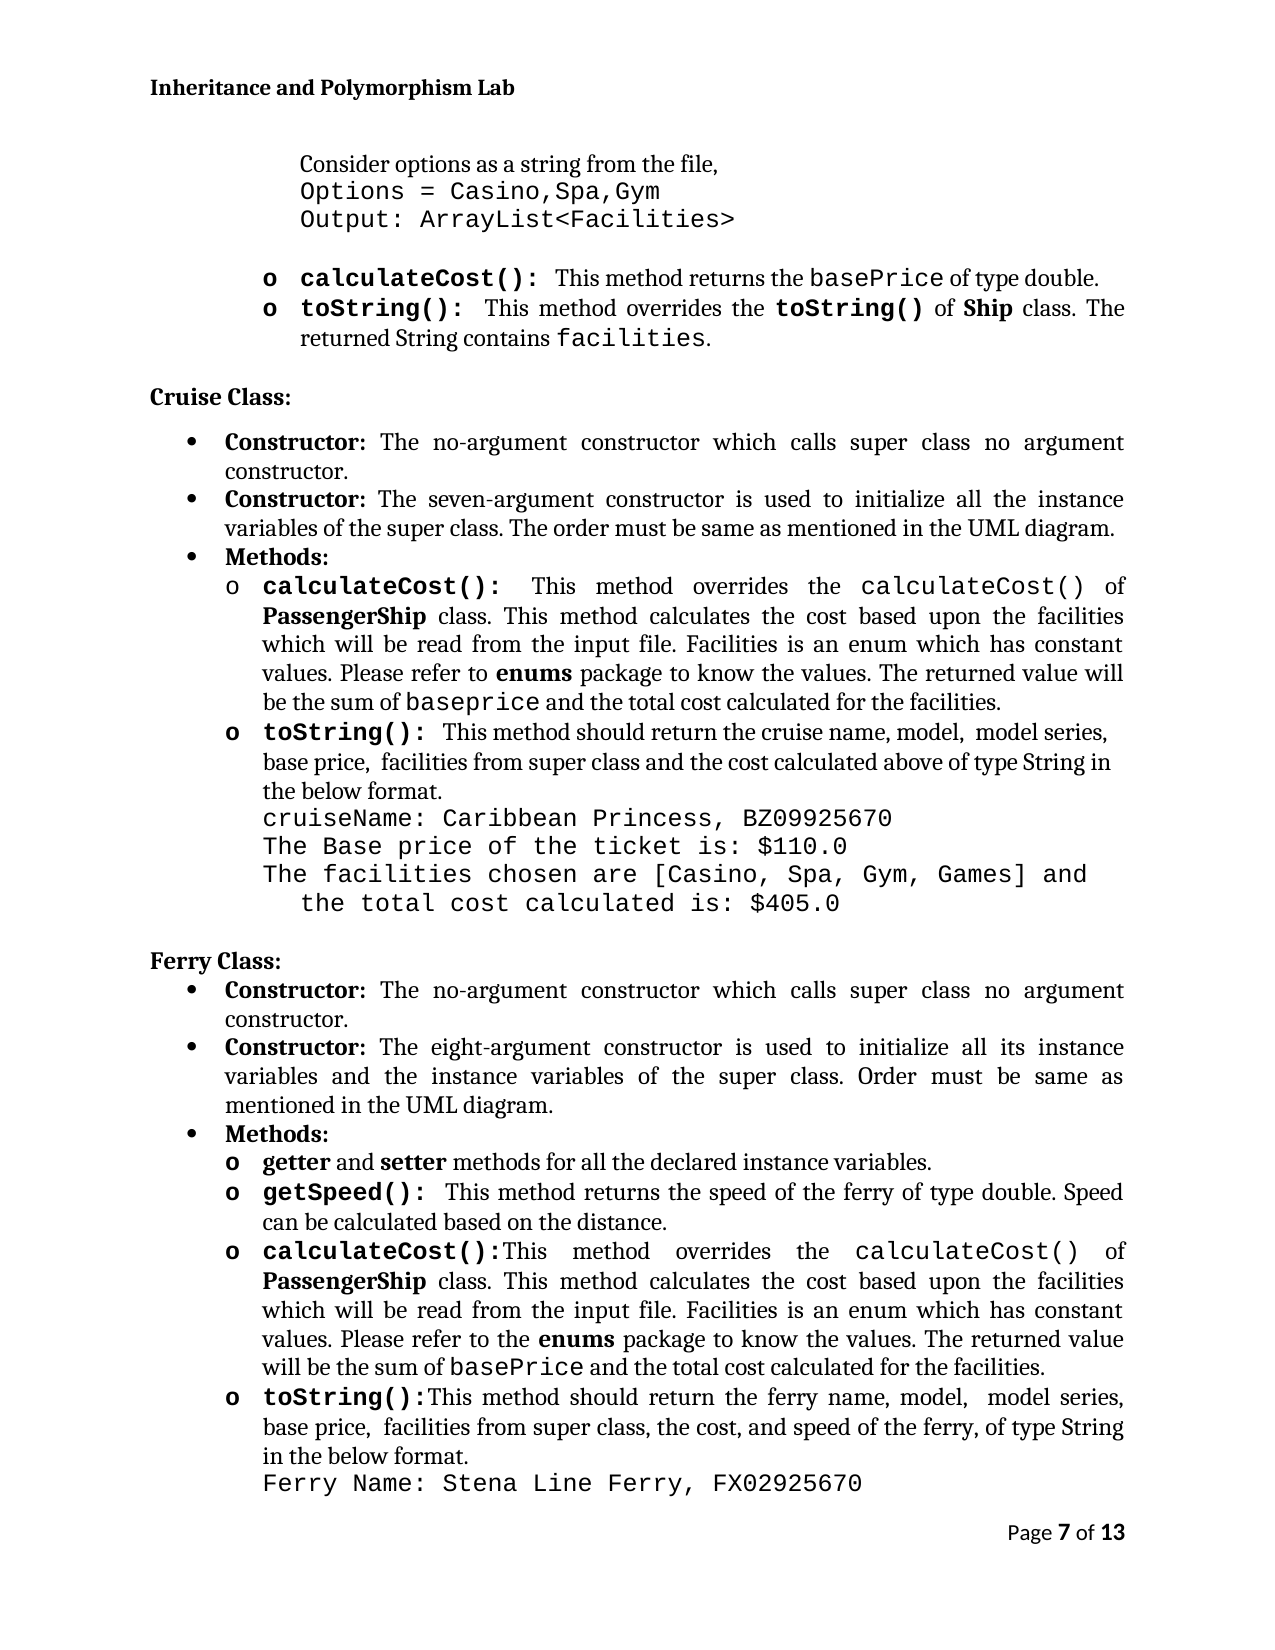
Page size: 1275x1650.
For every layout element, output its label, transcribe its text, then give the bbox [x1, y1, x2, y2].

list Output: ArrayList<Facilities> [300, 207, 1125, 235]
list getSpeed(): This method returns the speed of the ferry of type double. Speed can be calculated based on the distance. [225, 1178, 1125, 1237]
text Ferry Class: [150, 947, 1125, 976]
list getter and setter methods for all the declared instance variables. [225, 1148, 1125, 1178]
list cruiseName: Caribbean Princess, BZ09925670 [262, 805, 1125, 834]
list The Base price of the ticket is: $110.0 [262, 834, 1125, 862]
list toString(): This method should return the cruise name, model, model series, base price, facilities from super class and the cost calculated above of type String in the below format. [225, 718, 1125, 805]
text Ferry Name: Stena Line Ferry, FX02925670 [262, 1471, 1125, 1499]
list calculateCost():This method overrides the calculateCost() of PassengerShip class. This method calculates the cost based upon the facilities which will be read from the input file. Facilities is an enum which has constant values. Please refer to the enums package to know the values. The returned value will be the sum of basePrice and the total cost calculated for the facilities. [225, 1237, 1125, 1383]
list calculateCost(): This method overrides the calculateCost() of PassengerShip class. This method calculates the cost based upon the facilities which will be read from the input file. Facilities is an enum which has constant values. Please refer to enums package to know the values. The returned value will be the sum of baseprice and the total cost calculated for the facilities. [225, 572, 1125, 718]
list toString():This method should return the ferry name, model, model series, base price, facilities from super class, the cost, and speed of the ferry, of type String in the below format. [225, 1383, 1125, 1471]
list calculateCost(): This method returns the basePrice of type double. [262, 264, 1125, 294]
list Methods: [187, 543, 1125, 572]
list Consider options as a string from the file, [300, 150, 1125, 179]
list toString(): This method overrides the toString() of Ship class. The returned String contains facilities. [262, 294, 1125, 354]
list The facilities chosen are [Casino, Spa, Gym, Games] and the total cost calculated is: $405.0 [262, 862, 1125, 919]
list Constructor: The no-argument constructor which calls super class no argument constructor. [187, 976, 1125, 1033]
list Constructor: The no-argument constructor which calls super class no argument constructor. [187, 428, 1125, 485]
list Methods: [187, 1119, 1125, 1148]
list Constructor: The eight-argument constructor is used to initialize all its instance variables and the instance variables of the super class. Order must be same as mentioned in the UML diagram. [187, 1033, 1125, 1119]
list Constructor: The seven-argument constructor is used to initialize all the instance variables of the super class. The order must be same as mentioned in the UML diagram. [187, 485, 1125, 543]
text Cruise Class: [150, 382, 1125, 411]
list Options = Casino,Spa,Gym [300, 179, 1125, 207]
